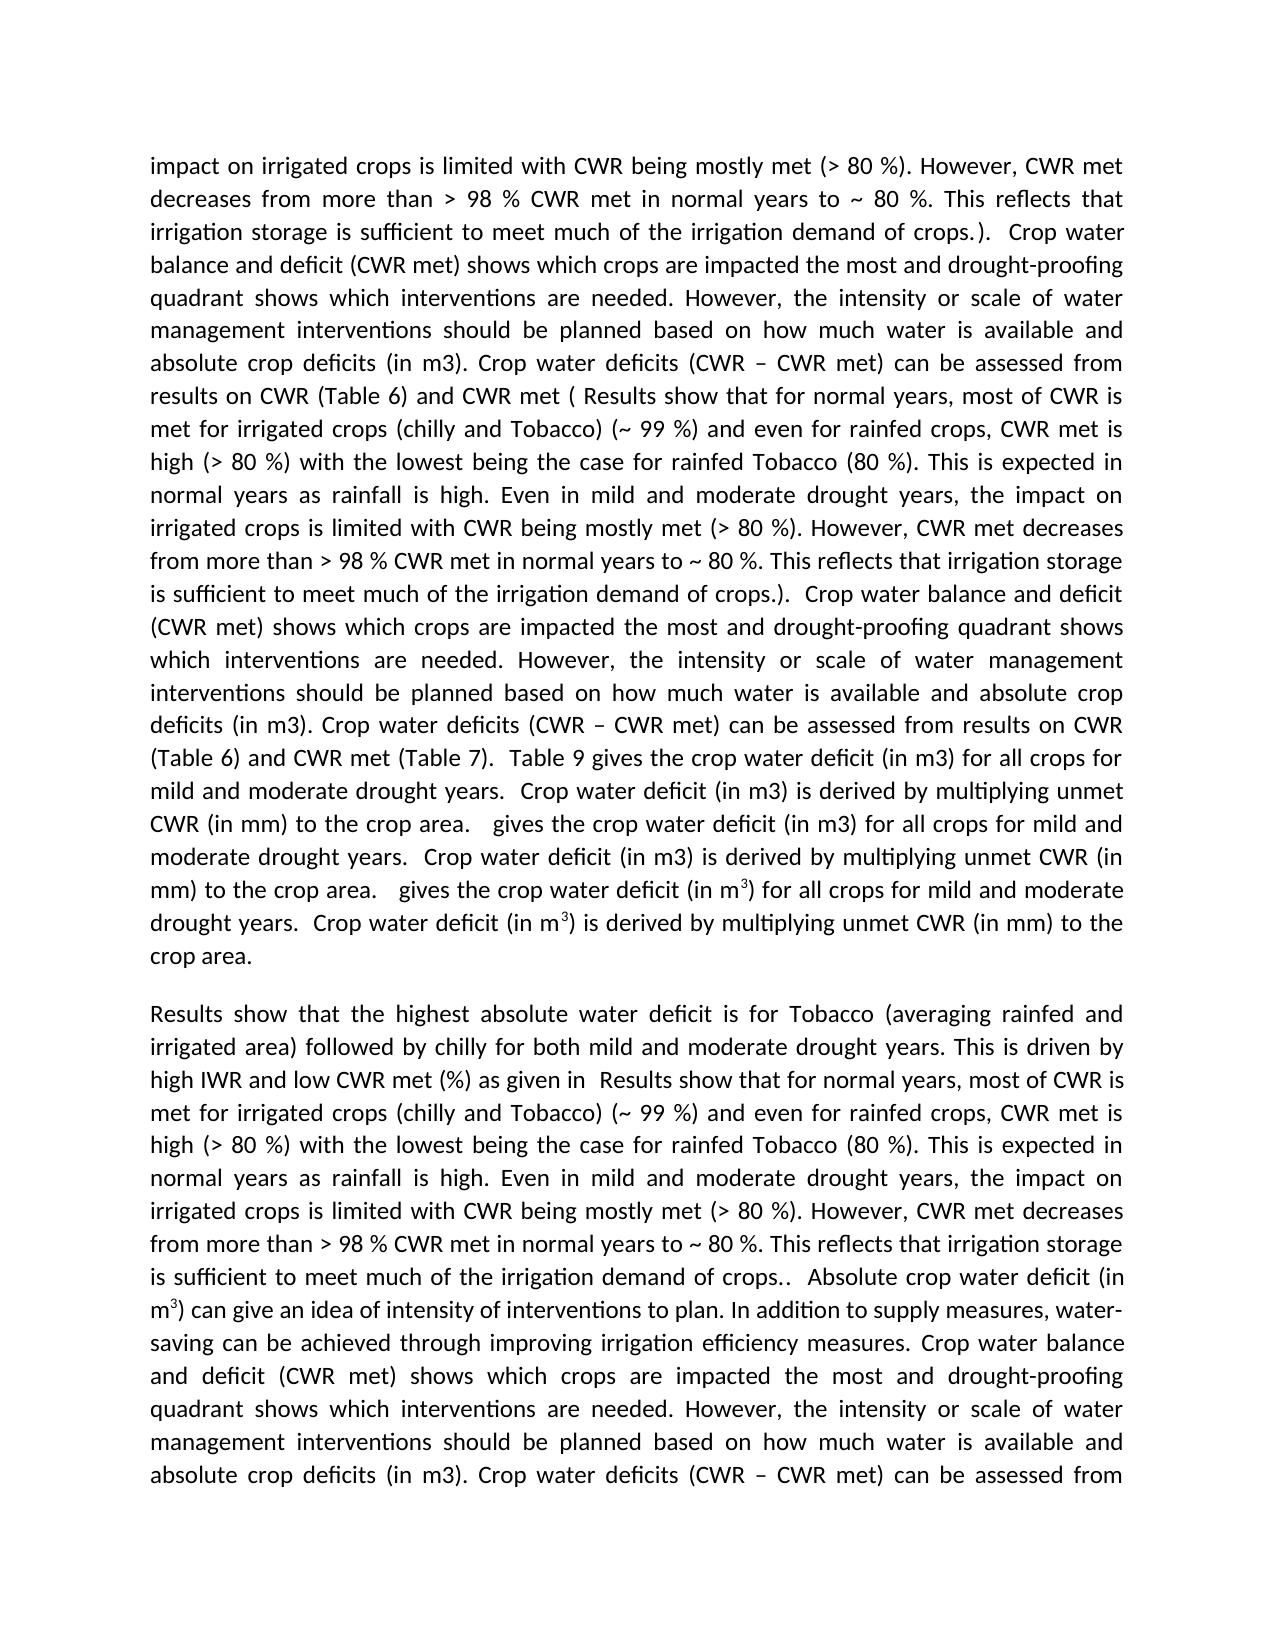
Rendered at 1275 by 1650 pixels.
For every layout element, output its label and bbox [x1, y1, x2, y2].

text [150, 998, 1125, 1489]
text [150, 150, 1125, 971]
